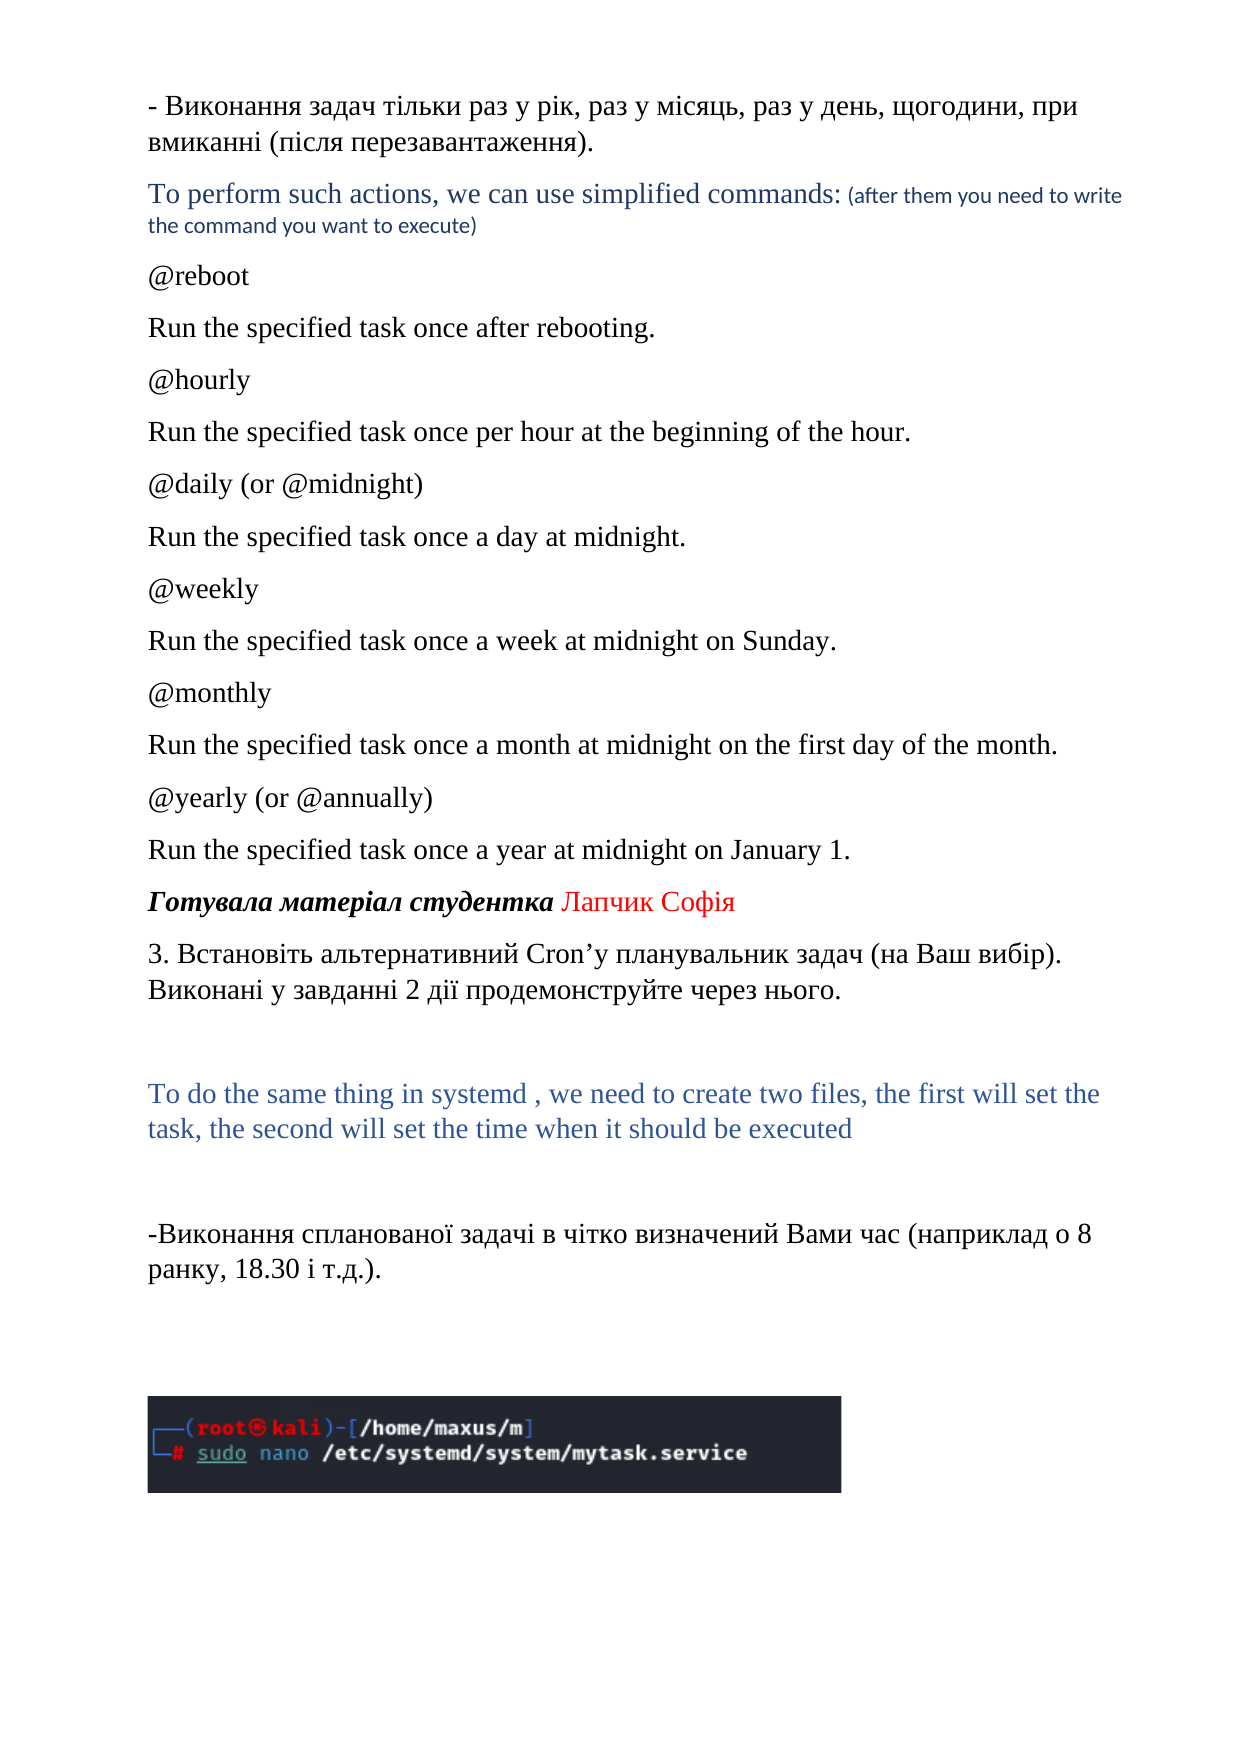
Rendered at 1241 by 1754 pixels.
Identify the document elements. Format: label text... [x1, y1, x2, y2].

text Готувала матеріал студентка Лапчик Софія [148, 884, 1152, 918]
text @weekly [148, 571, 1152, 604]
text @monthly [148, 675, 1152, 709]
text Run the specified task once per hour at the beginning of the hour. [148, 414, 1152, 448]
picture [147, 1396, 842, 1493]
text @reboot [148, 258, 1152, 291]
text @hourly [148, 362, 1152, 396]
text Run the specified task once after rebooting. [148, 310, 1152, 343]
text @daily (or @midnight) [148, 467, 1152, 500]
text @yearly (or @annually) [148, 780, 1152, 813]
text Run the specified task once a day at midnight. [148, 519, 1152, 552]
text To perform such actions, we can use simplified commands: (after them you need to write the command you want to execute) [148, 176, 1152, 239]
text - Виконання задач тільки раз у рік, раз у місяць, раз у день, щогодини, при вмиканні (після перезавантаження). [148, 88, 1152, 158]
text 3. Встановіть альтернативний Cron’у планувальник задач (на Ваш вибір). Виконані у завданні 2 дії продемонструйте через нього. [148, 936, 1152, 1005]
text To do the same thing in systemd , we need to create two files, the first will set the task, the second will set the time when it should be executed [148, 1076, 1152, 1145]
text -Виконання спланованої задачі в чітко визначений Вами час (наприклад о 8 ранку, 18.30 і т.д.). [148, 1216, 1152, 1285]
text Run the specified task once a week at midnight on Sunday. [148, 623, 1152, 657]
text Run the specified task once a year at midnight on January 1. [148, 832, 1152, 865]
text Run the specified task once a month at midnight on the first day of the month. [148, 727, 1152, 761]
